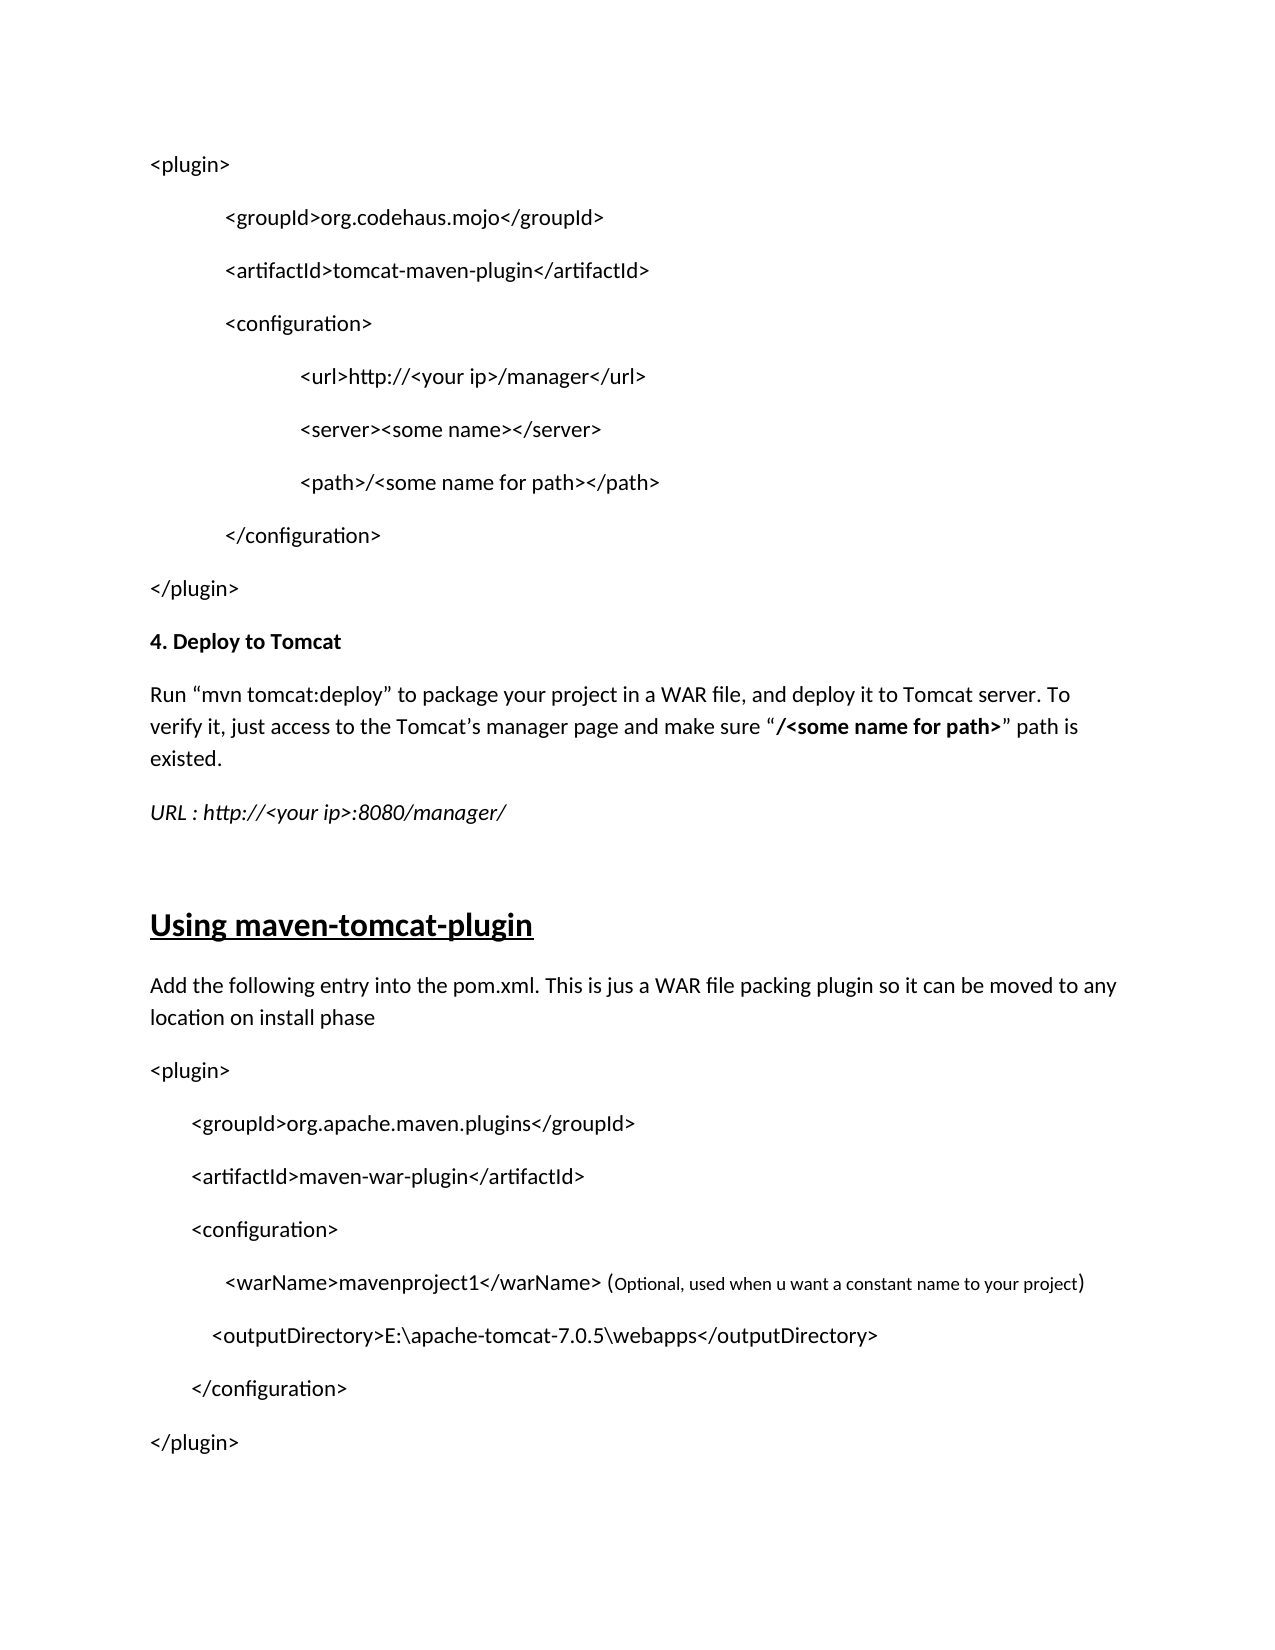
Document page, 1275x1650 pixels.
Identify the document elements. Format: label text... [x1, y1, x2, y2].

text <plugin> [150, 1056, 1125, 1084]
text <server><some name></server> [150, 415, 1125, 443]
text Run “mvn tomcat:deploy” to package your project in a WAR file, and deploy it to Tomcat server. To verify it, just access to the Tomcat’s manager page and make sure “/<some name for path>” path is existed. [150, 680, 1125, 773]
text </plugin> [150, 574, 1125, 602]
text <artifactId>tomcat-maven-plugin</artifactId> [150, 256, 1125, 284]
text URL : http://<your ip>:8080/manager/ [150, 798, 1125, 826]
text </configuration> [150, 521, 1125, 549]
text <path>/<some name for path></path> [150, 468, 1125, 496]
text </plugin> [150, 1428, 1125, 1456]
text <groupId>org.apache.maven.plugins</groupId> [150, 1109, 1125, 1137]
text <outputDirectory>E:\apache-tomcat-7.0.5\webapps</outputDirectory> [150, 1322, 1125, 1349]
text <url>http://<your ip>/manager</url> [150, 362, 1125, 390]
text Add the following entry into the pom.xml. This is jus a WAR file packing plugin so it can be moved to any location on install phase [150, 971, 1125, 1031]
text <artifactId>maven-war-plugin</artifactId> [150, 1162, 1125, 1191]
text <configuration> [150, 1216, 1125, 1243]
text 4. Deploy to Tomcat [150, 627, 1125, 655]
text <plugin> [150, 150, 1125, 178]
text </configuration> [150, 1374, 1125, 1403]
text Using maven-tomcat-plugin [150, 904, 1125, 944]
text <configuration> [150, 309, 1125, 337]
text <warName>mavenproject1</warName> (Optional, used when u want a constant name to your project) [150, 1268, 1125, 1297]
text <groupId>org.codehaus.mojo</groupId> [150, 203, 1125, 231]
